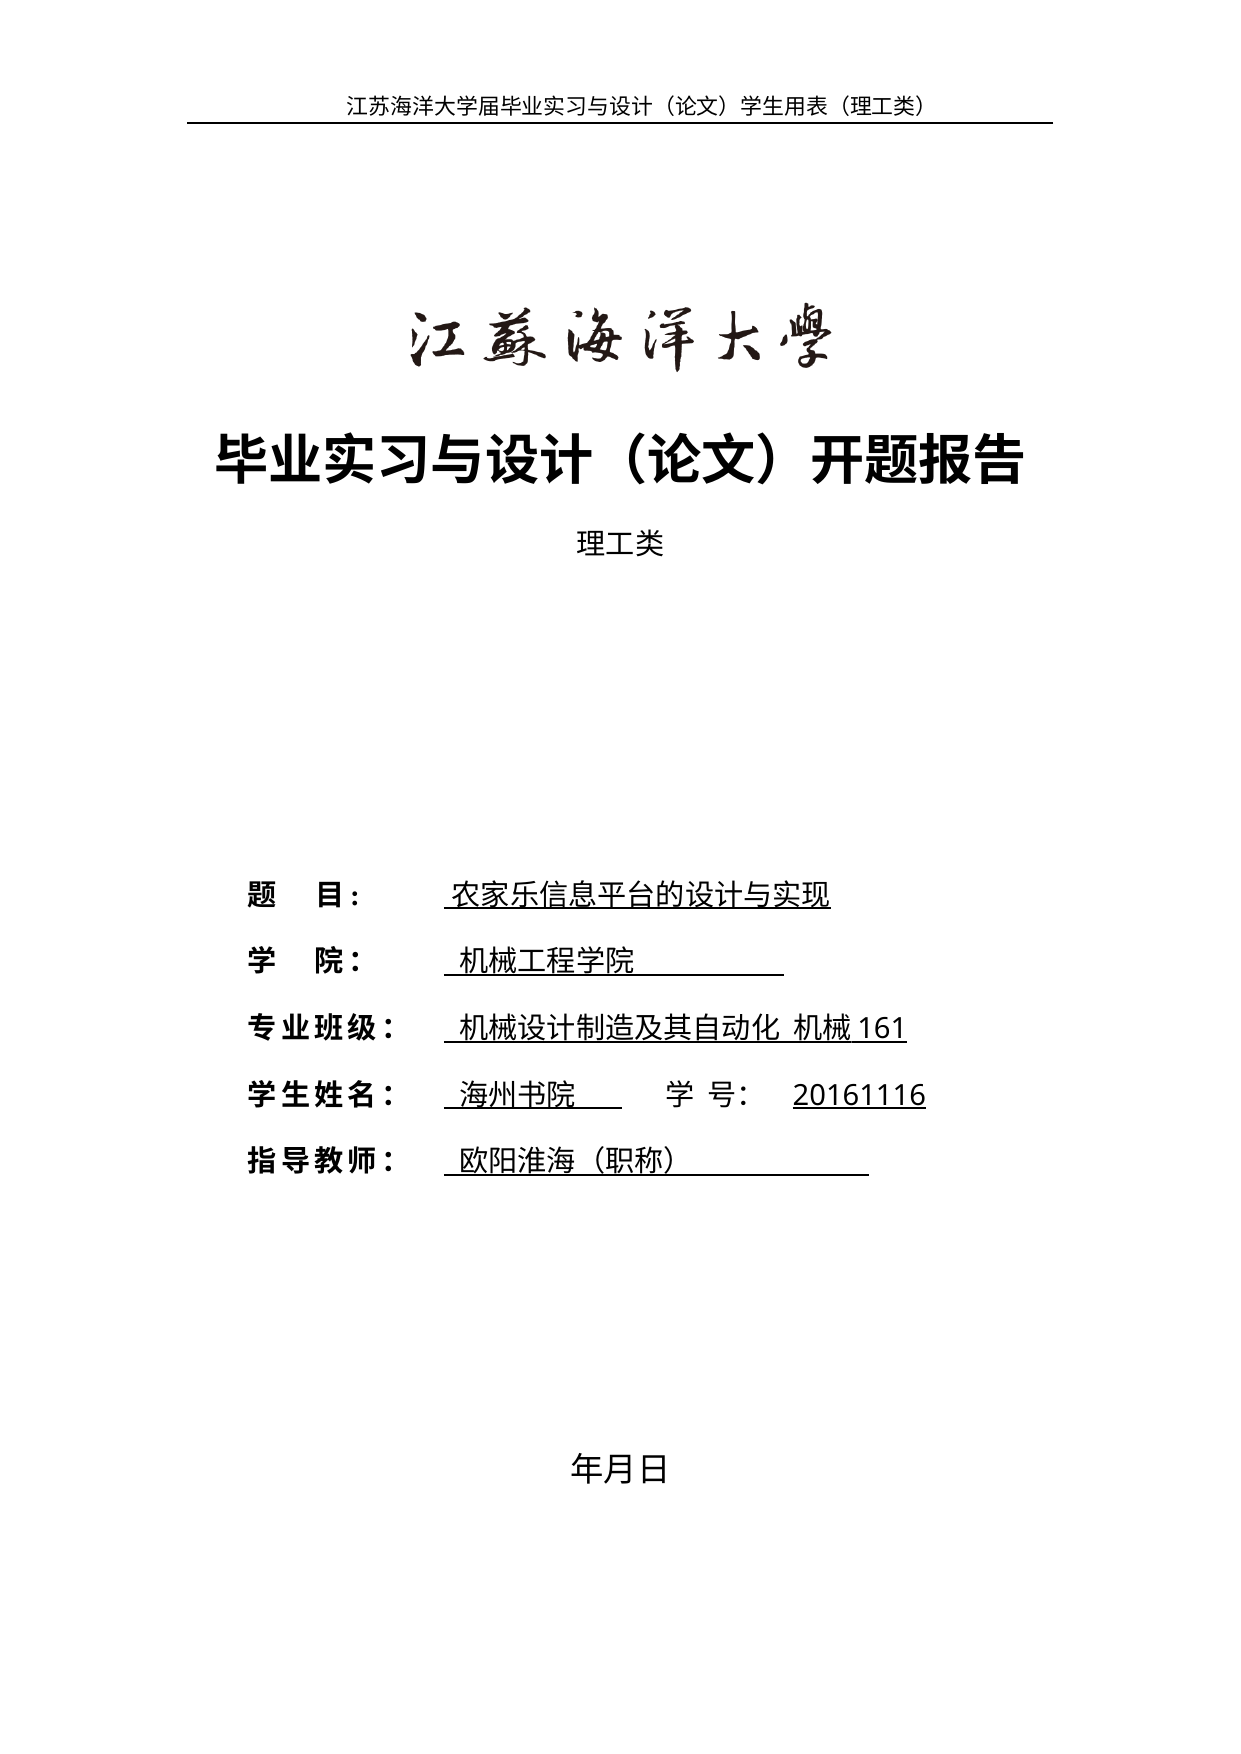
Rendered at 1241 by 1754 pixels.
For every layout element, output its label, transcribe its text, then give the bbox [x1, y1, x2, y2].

table_header 题 目: [236, 852, 433, 918]
table_header 农家乐信息平台的设计与实现 [433, 852, 1004, 918]
table_cell 学 号： [650, 1052, 781, 1118]
table_cell 20161116 [781, 1052, 1004, 1118]
table_cell 学 院： [236, 918, 433, 985]
table_cell 机械设计制造及其自动化 机械161 [433, 985, 1004, 1052]
table_cell 机械工程学院 [433, 918, 1004, 985]
text 理工类 [187, 520, 1053, 563]
table_cell 学生姓名： [236, 1052, 433, 1118]
picture [348, 282, 892, 392]
text 毕业实习与设计（论文）开题报告 [187, 417, 1053, 495]
table_cell 海州书院 [433, 1052, 650, 1118]
table_cell 欧阳淮海（职称） [433, 1118, 1004, 1185]
table_cell 指导教师： [236, 1118, 433, 1185]
table_cell 专业班级： [236, 985, 433, 1052]
text 年月日 [187, 1443, 1053, 1491]
